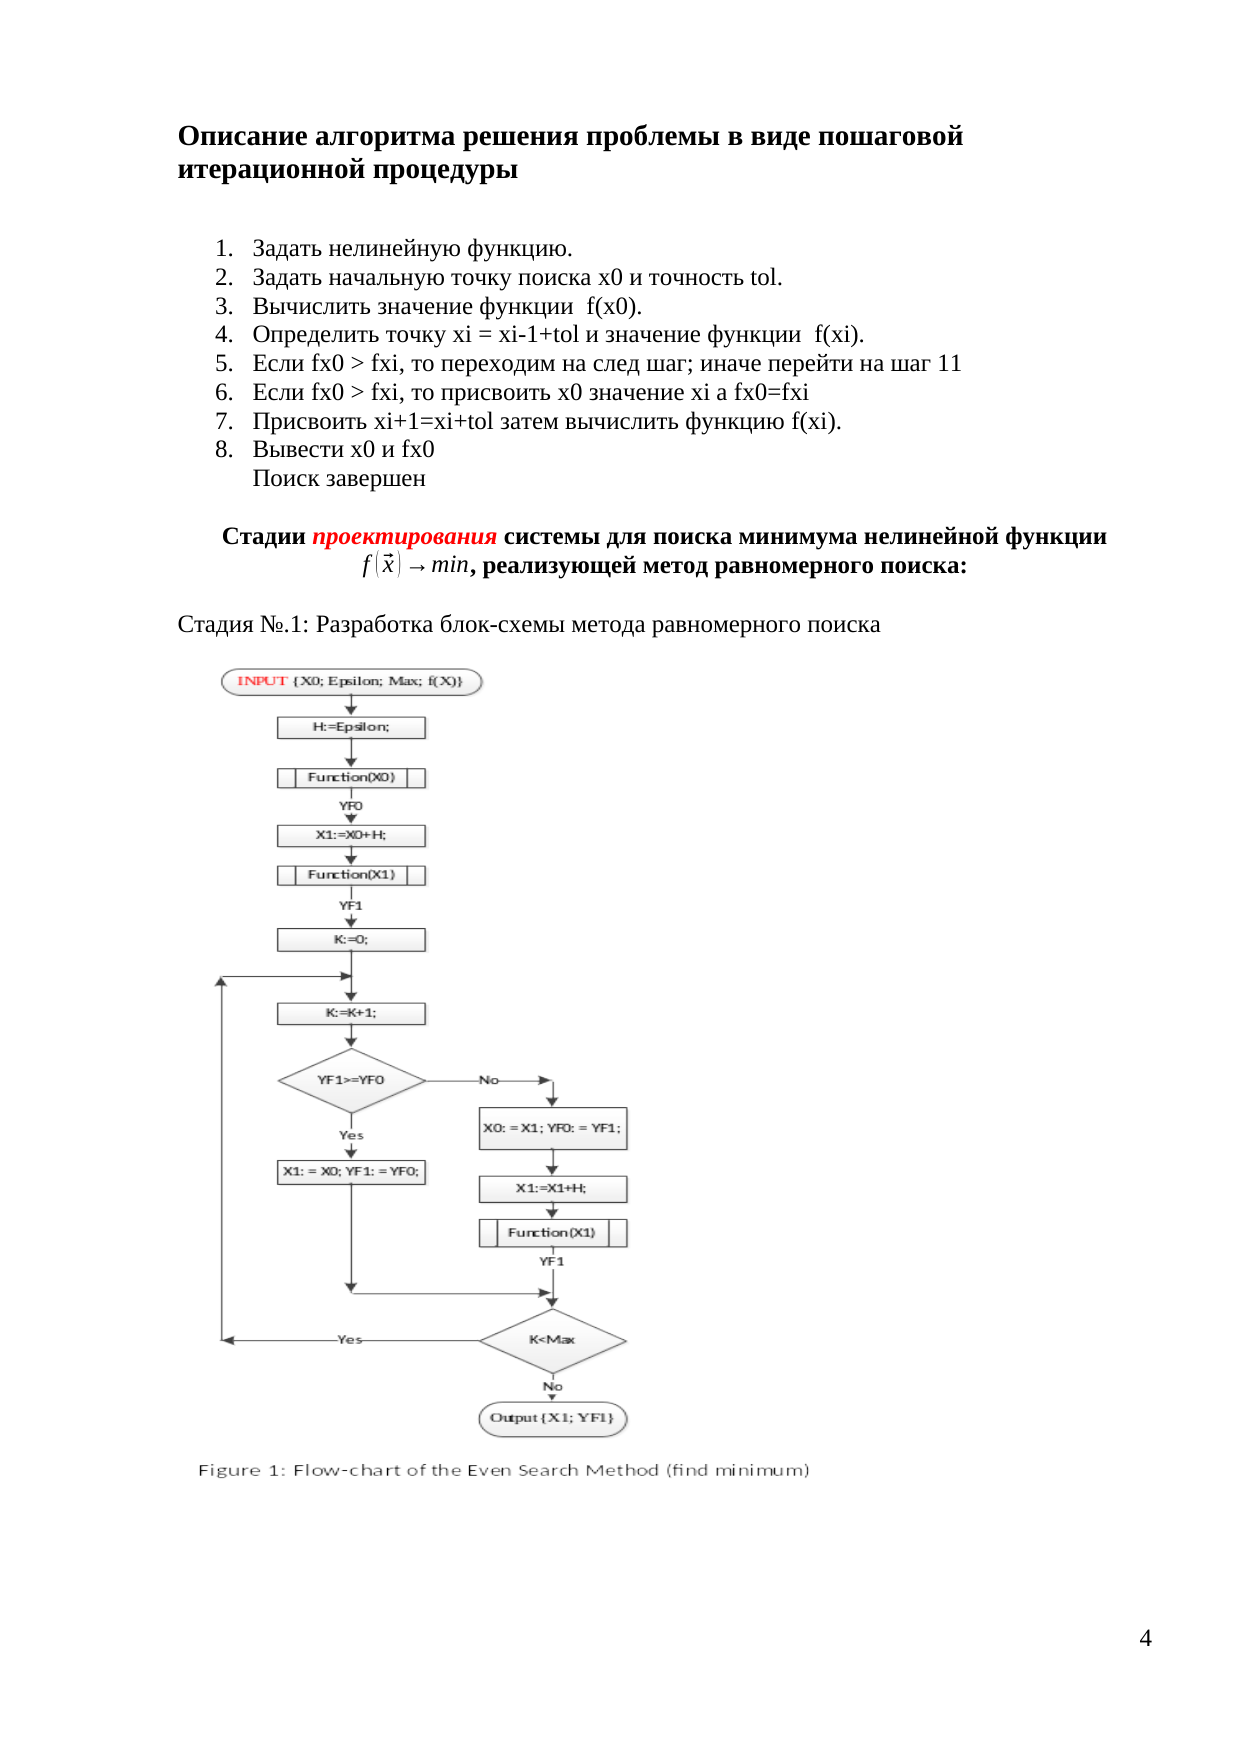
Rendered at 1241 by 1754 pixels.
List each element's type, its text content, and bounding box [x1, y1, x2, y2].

text Стадия №.1: Разработка блок-схемы метода равномерного поиска [177, 609, 1152, 638]
list Задать нелинейную функцию. [215, 233, 1152, 262]
list Присвоить xi+1=xi+tol затем вычислить функцию f(xi). [215, 406, 1152, 434]
list Вывести x0 и fx0 [215, 434, 1152, 463]
list Вычислить значение функции f(x0). [215, 291, 1152, 319]
list Определить точку xi = xi-1+tol и значение функции f(xi). [215, 319, 1152, 348]
list Если fx0 > fxi, то переходим на след шаг; иначе перейти на шаг 11 [215, 348, 1152, 377]
text Описание алгоритма решения проблемы в виде пошаговой итерационной процедуры [177, 118, 1152, 185]
text Поиск завершен [177, 463, 1152, 492]
list Задать начальную точку поиска x0 и точность tol. [215, 262, 1152, 291]
list Если fx0 > fxi, то присвоить x0 значение xi а fx0=fxi [215, 377, 1152, 406]
text Стадии проектирования системы для поиска минимума нелинейной функции , реализующей метод равномерного поиска: [177, 521, 1152, 580]
